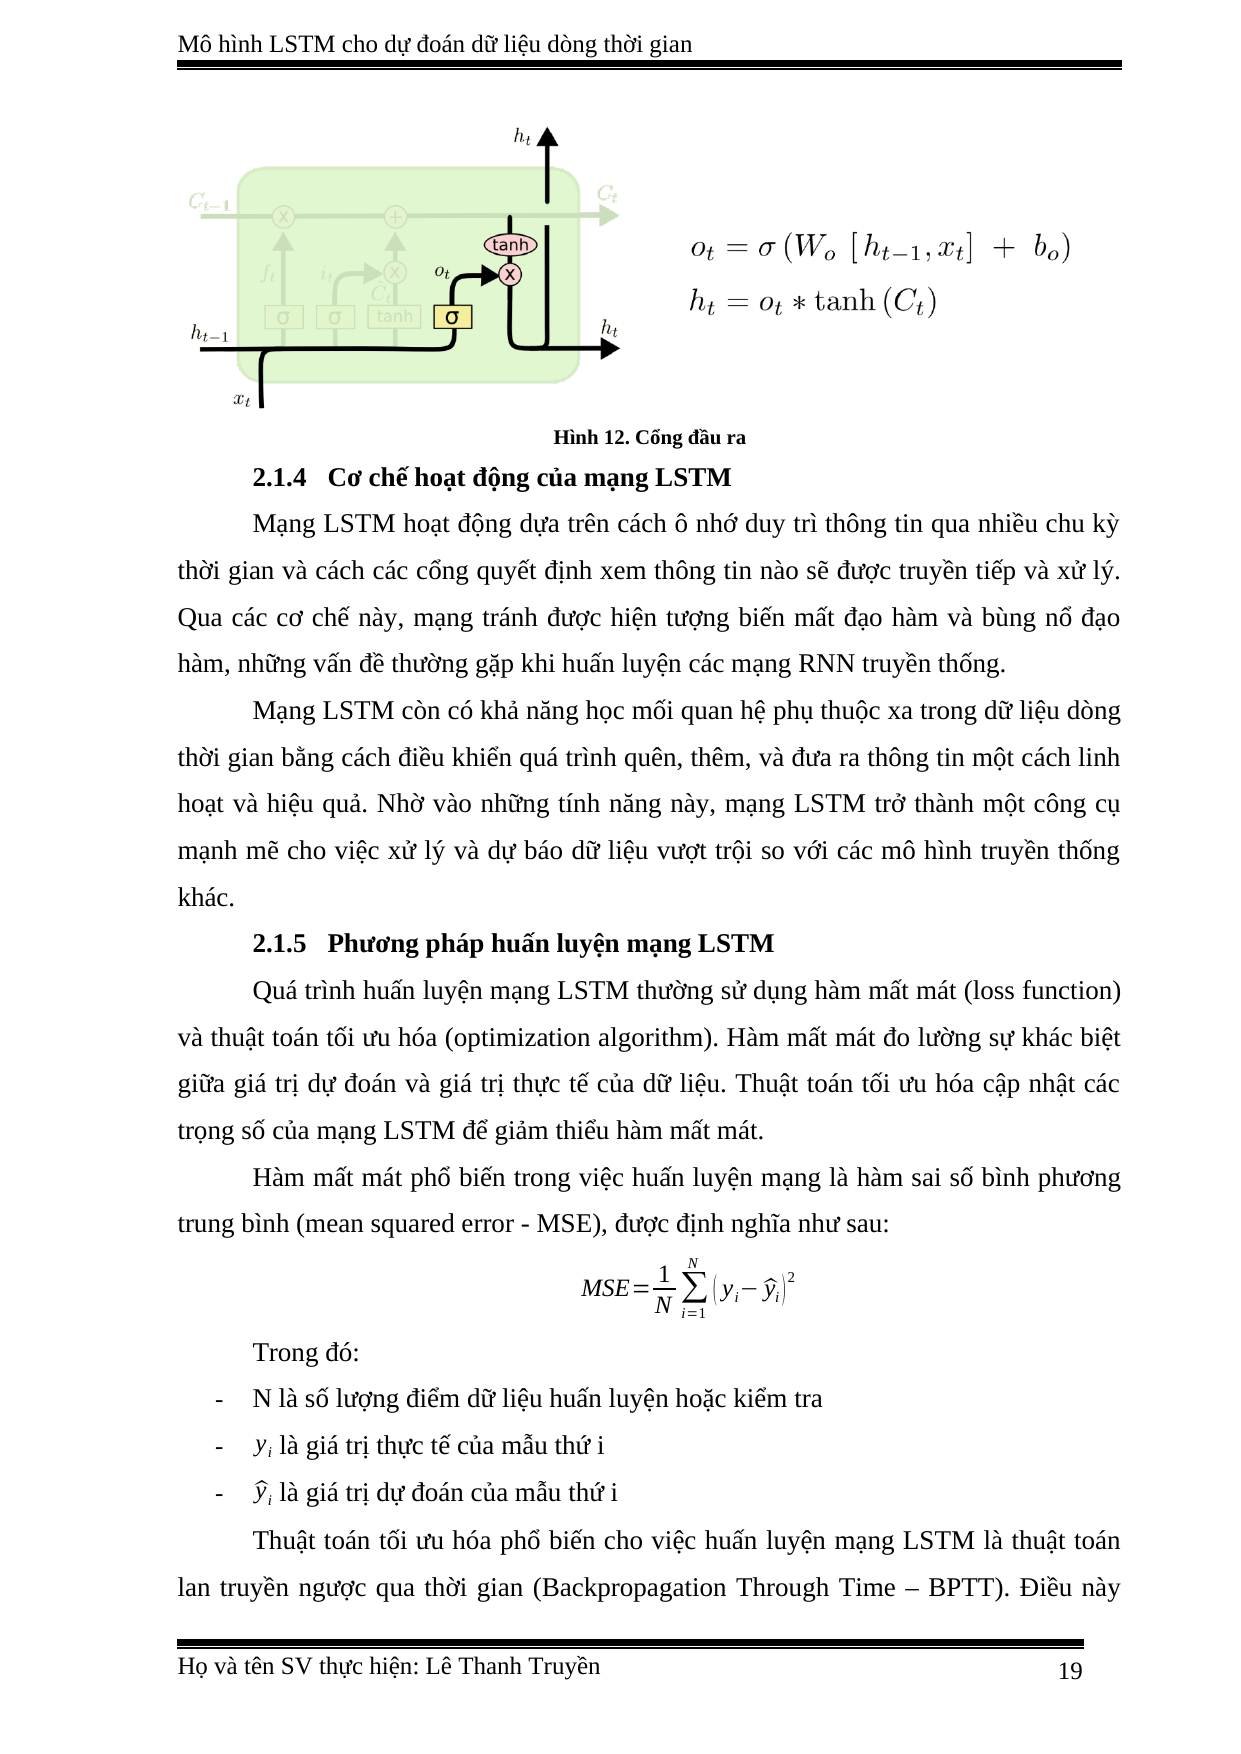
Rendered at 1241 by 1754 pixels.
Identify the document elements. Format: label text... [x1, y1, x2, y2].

list là giá trị dự đoán của mẫu thứ i [215, 1477, 1122, 1509]
text Hình 12. Cổng đầu ra [177, 424, 1122, 449]
subtitle Phương pháp huấn luyện mạng LSTM [177, 927, 1122, 958]
list là giá trị thực tế của mẫu thứ i [215, 1429, 1122, 1461]
text Trong đó: [177, 1336, 1122, 1367]
text Mạng LSTM còn có khả năng học mối quan hệ phụ thuộc xa trong dữ liệu dòng thời gian bằng cách điều khiển quá trình quên, thêm, và đưa ra thông tin một cách linh hoạt và hiệu quả. Nhờ vào những tính năng này, mạng LSTM trở thành một công cụ mạnh mẽ cho việc xử lý và dự báo dữ liệu vượt trội so với các mô hình truyền thống khác. [177, 694, 1122, 912]
text Hàm mất mát phổ biến trong việc huấn luyện mạng là hàm sai số bình phương trung bình (mean squared error - MSE), được định nghĩa như sau: [177, 1161, 1122, 1238]
subtitle Cơ chế hoạt động của mạng LSTM [177, 461, 1122, 492]
text Quá trình huấn luyện mạng LSTM thường sử dụng hàm mất mát (loss function) và thuật toán tối ưu hóa (optimization algorithm). Hàm mất mát đo lường sự khác biệt giữa giá trị dự đoán và giá trị thực tế của dữ liệu. Thuật toán tối ưu hóa cập nhật các trọng số của mạng LSTM để giảm thiểu hàm mất mát. [177, 974, 1122, 1145]
picture [177, 118, 1123, 411]
list N là số lượng điểm dữ liệu huấn luyện hoặc kiểm tra [215, 1382, 1122, 1413]
text Mạng LSTM hoạt động dựa trên cách ô nhớ duy trì thông tin qua nhiều chu kỳ thời gian và cách các cổng quyết định xem thông tin nào sẽ được truyền tiếp và xử lý. Qua các cơ chế này, mạng tránh được hiện tượng biến mất đạo hàm và bùng nổ đạo hàm, những vấn đề thường gặp khi huấn luyện các mạng RNN truyền thống. [177, 507, 1122, 678]
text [177, 1524, 1122, 1602]
